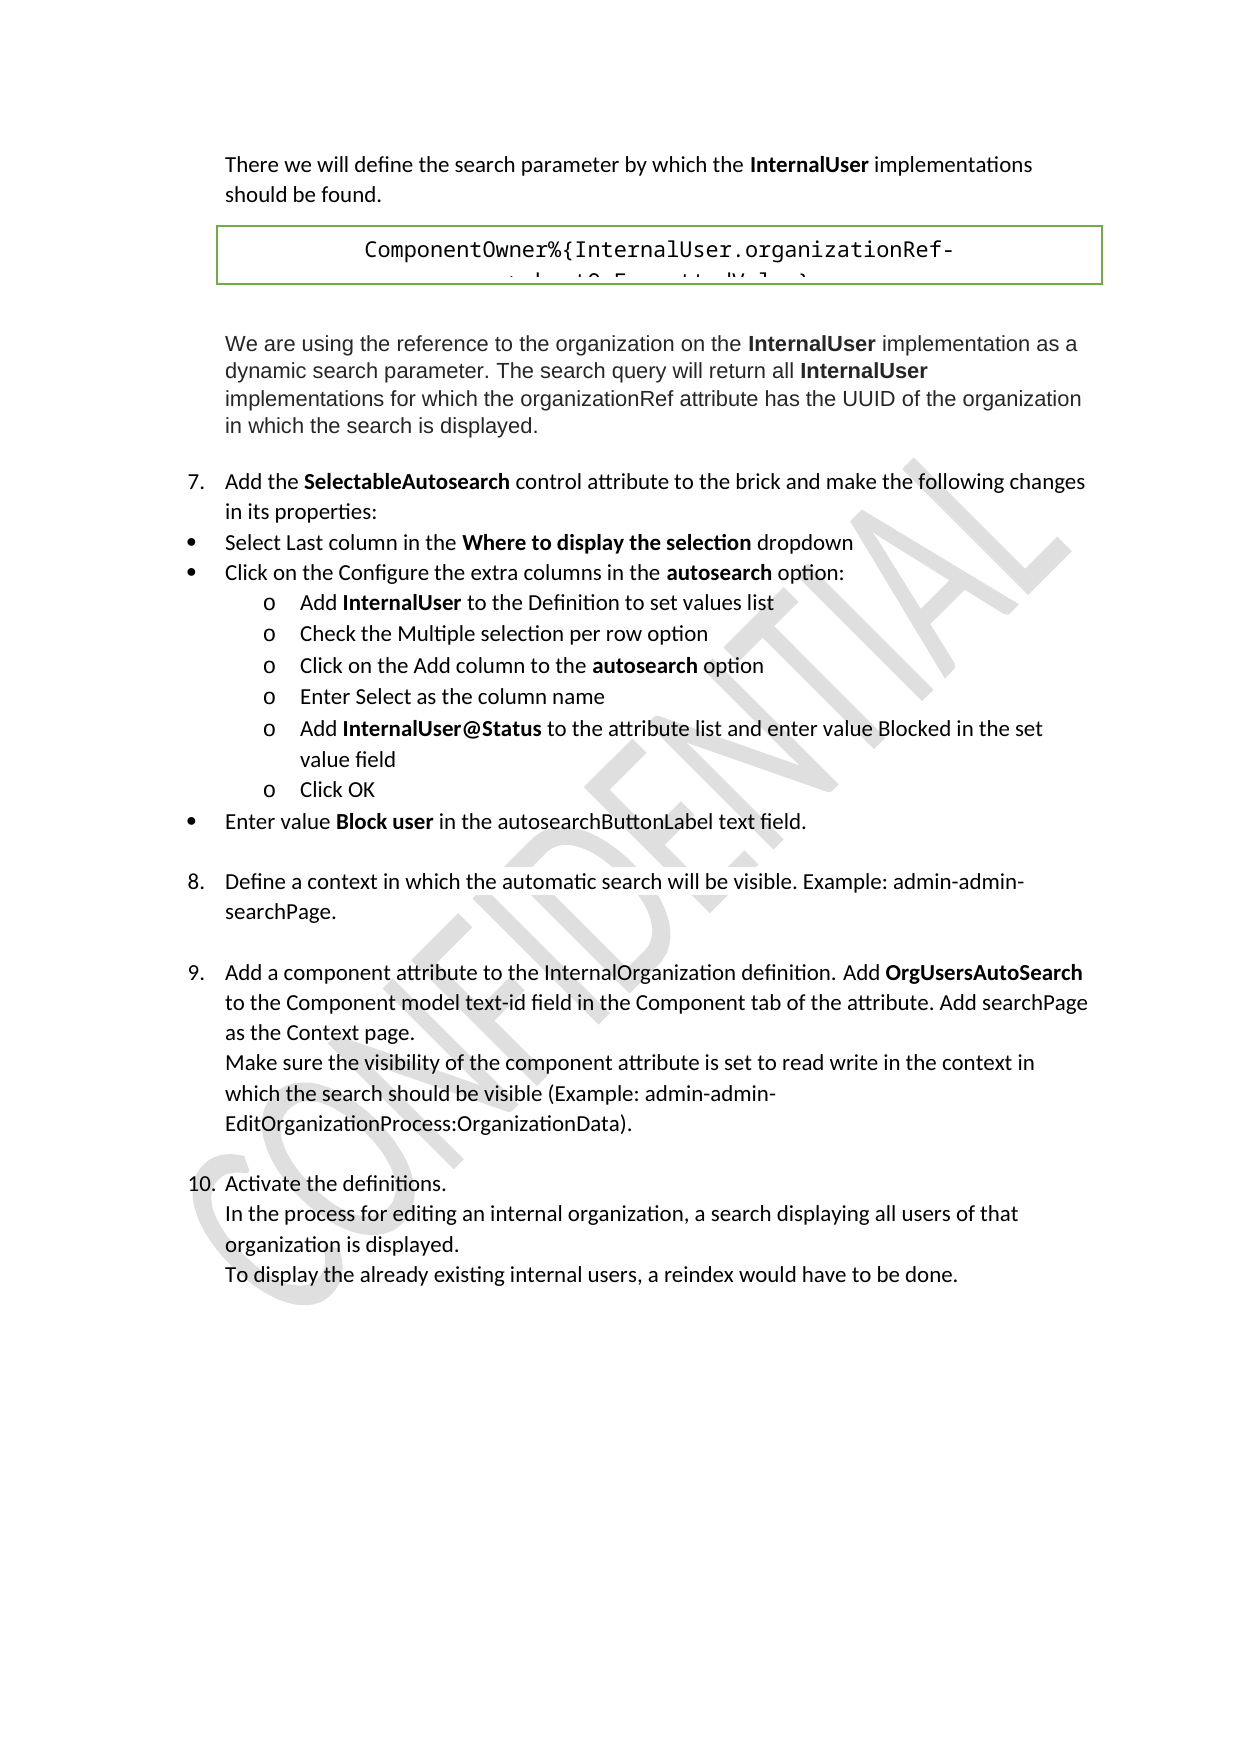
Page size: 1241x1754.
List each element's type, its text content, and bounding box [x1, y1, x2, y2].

list Add a component attribute to the InternalOrganization definition. Add OrgUsersAutoSearch to the Component model text-id field in the Component tab of the attribute. Add searchPage as the Context page. [187, 958, 1090, 1046]
list Add InternalUser to the Definition to set values list [262, 588, 1090, 617]
list In the process for editing an internal organization, a search displaying all users of that organization is displayed. [225, 1199, 1090, 1258]
list Add InternalUser@Status to the attribute list and enter value Blocked in the set value field [262, 714, 1090, 773]
list We are using the reference to the organization on the InternalUser implementation as a dynamic search parameter. The search query will return all InternalUser implementations for which the organizationRef attribute has the UUID of the organization in which the search is displayed. [225, 331, 1090, 438]
list Click on the Configure the extra columns in the autosearch option: [187, 558, 1090, 586]
list Select Last column in the Where to display the selection dropdown [187, 528, 1090, 556]
list Click on the Add column to the autosearch option [262, 651, 1090, 680]
list Click OK [262, 775, 1090, 804]
list To display the already existing internal users, a reindex would have to be done. [225, 1260, 1090, 1288]
list Enter Select as the column name [262, 682, 1090, 712]
list Activate the definitions. [187, 1169, 1090, 1197]
list There we will define the search parameter by which the InternalUser implementations should be found. [225, 150, 1090, 208]
list Check the Multiple selection per row option [262, 619, 1090, 649]
list Make sure the visibility of the component attribute is set to read write in the context in which the search should be visible (Example: admin-admin-EditOrganizationProcess:OrganizationData). [225, 1048, 1090, 1137]
list Enter value Block user in the autosearchButtonLabel text field. [187, 807, 1090, 835]
list Define a context in which the automatic search will be visible. Example: admin-admin-searchPage. [187, 867, 1090, 926]
list Add the SelectableAutosearch control attribute to the brick and make the following changes in its properties: [187, 467, 1090, 525]
